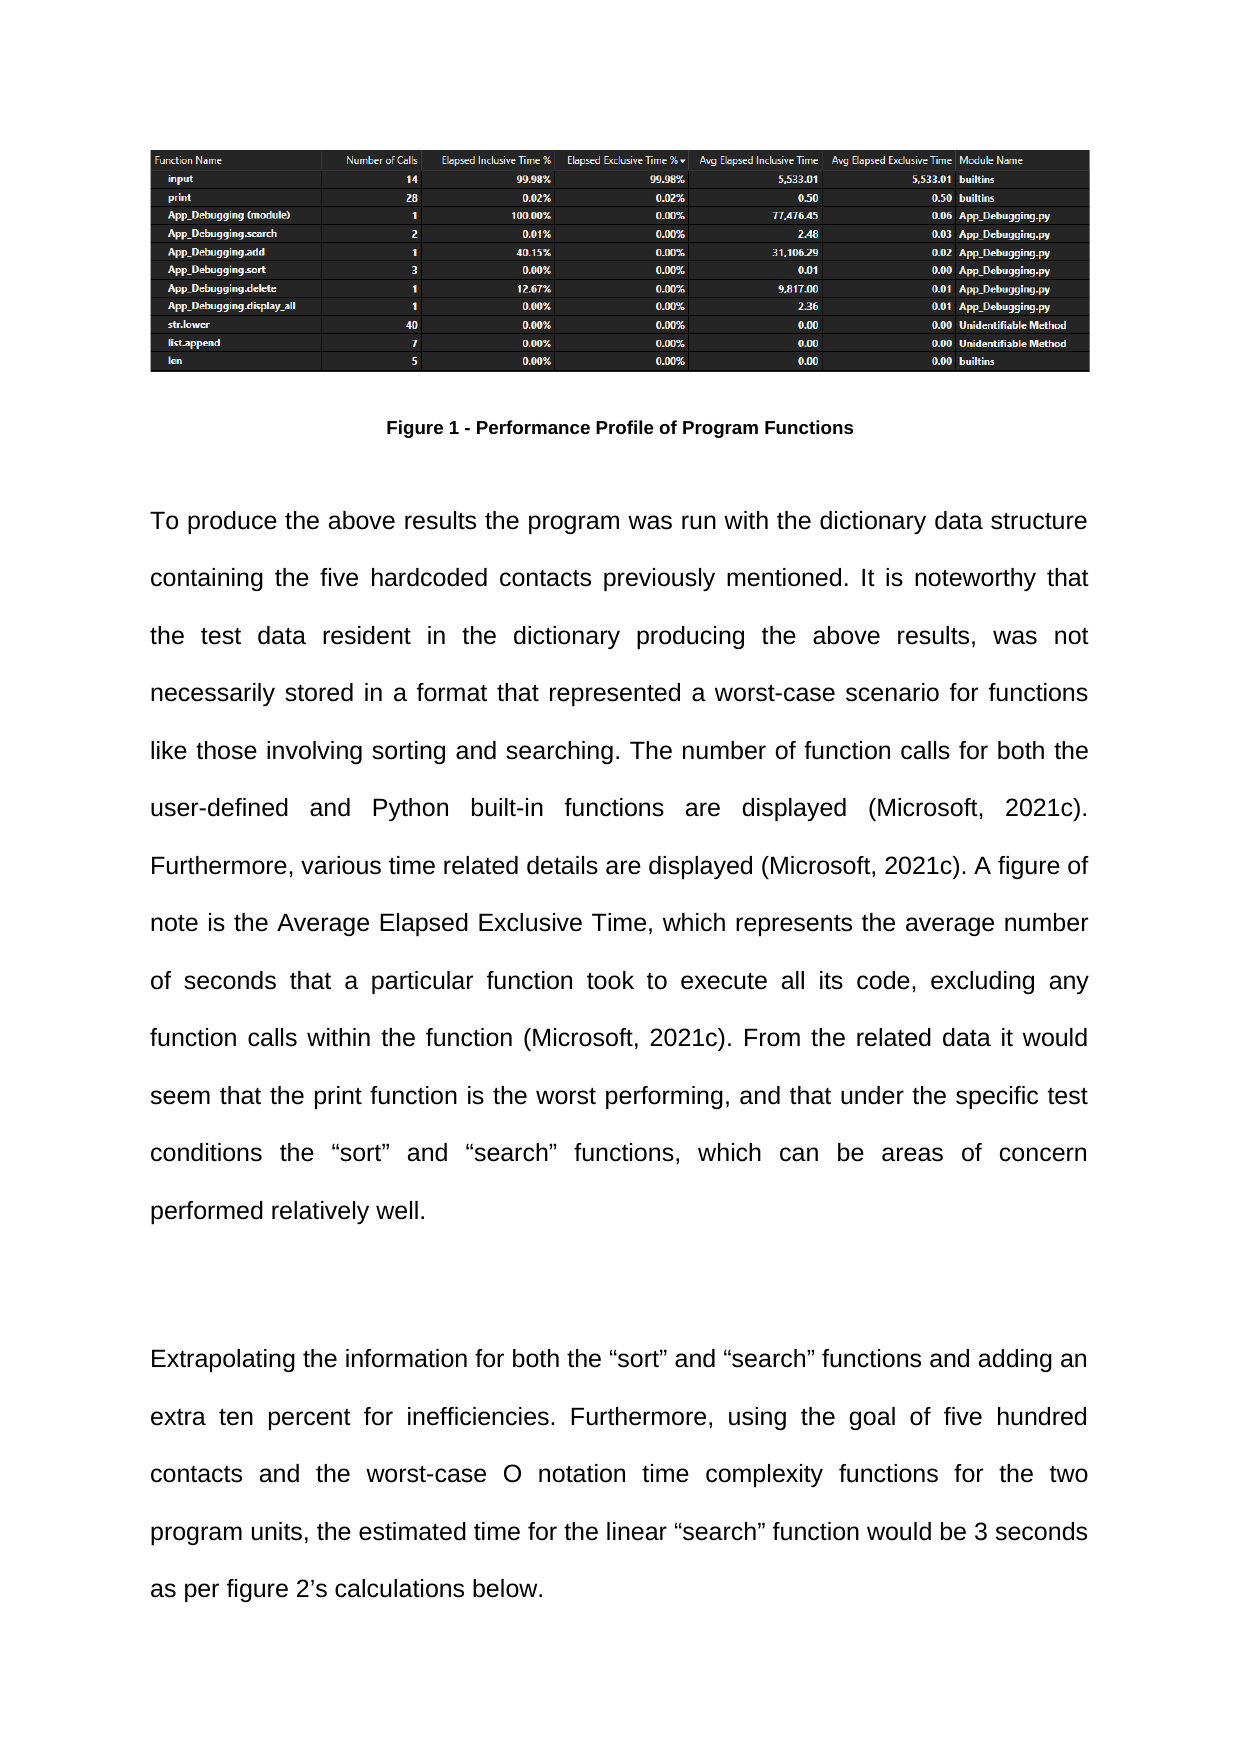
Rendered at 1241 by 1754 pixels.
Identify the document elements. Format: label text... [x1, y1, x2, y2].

picture [150, 150, 1090, 372]
text Extrapolating the information for both the “sort” and “search” functions and adding an extra ten percent for inefficiencies. Furthermore, using the goal of five hundred contacts and the worst-case O notation time complexity functions for the two program units, the estimated time for the linear “search” function would be 3 seconds as per figure 2’s calculations below. [150, 1344, 1090, 1603]
text Figure 1 - Performance Profile of Program Functions [150, 417, 1090, 438]
text To produce the above results the program was run with the dictionary data structure containing the five hardcoded contacts previously mentioned. It is noteworthy that the test data resident in the dictionary producing the above results, was not necessarily stored in a format that represented a worst-case scenario for functions like those involving sorting and searching. The number of function calls for both the user-defined and Python built-in functions are displayed (Microsoft, 2021c). Furthermore, various time related details are displayed (Microsoft, 2021c). A figure of note is the Average Elapsed Exclusive Time, which represents the average number of seconds that a particular function took to execute all its code, excluding any function calls within the function (Microsoft, 2021c). From the related data it would seem that the print function is the worst performing, and that under the specific test conditions the “sort” and “search” functions, which can be areas of concern performed relatively well. [150, 506, 1090, 1224]
